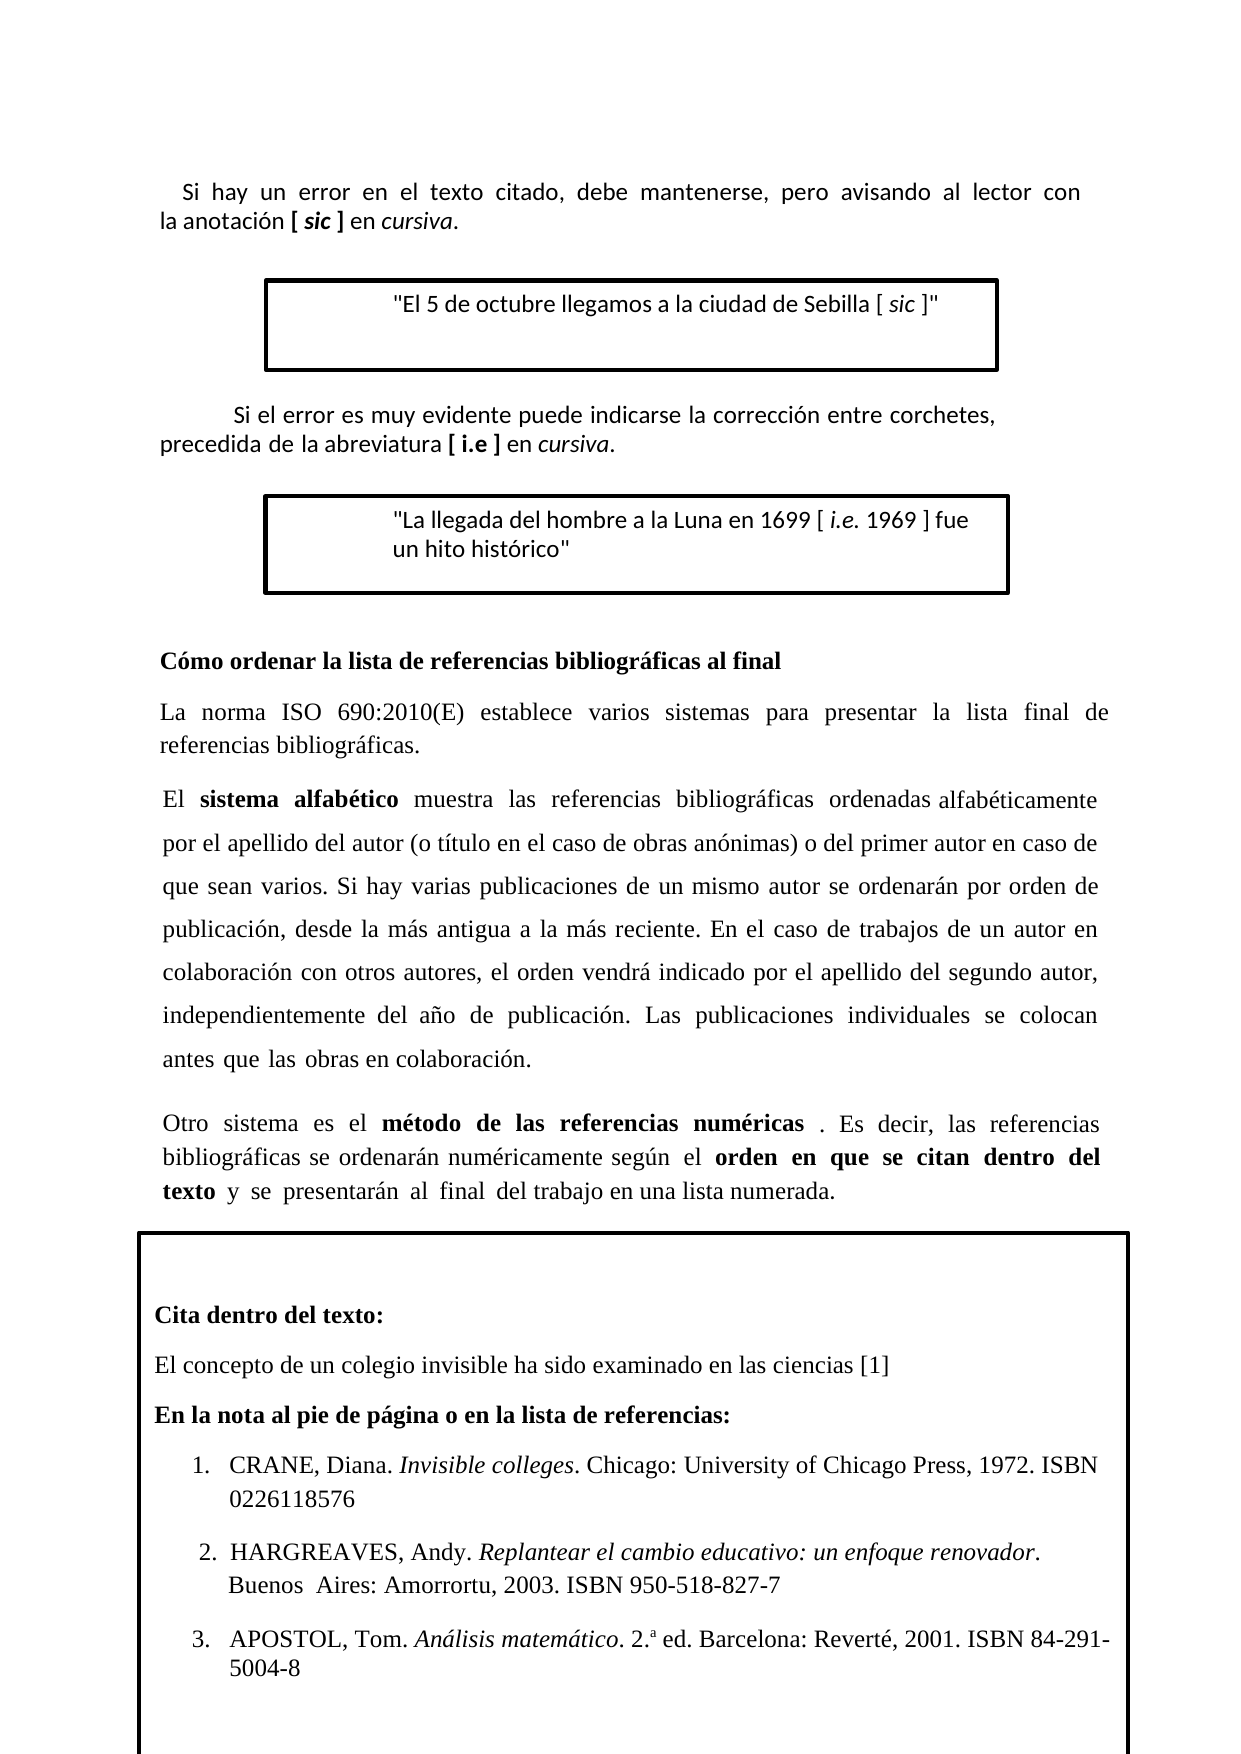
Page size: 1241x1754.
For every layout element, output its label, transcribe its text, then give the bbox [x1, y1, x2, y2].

text Si hay un error en el texto citado, debe mantenerse, pero avisando al lector con la anotación [ sic ] en cursiva. [159, 177, 1095, 236]
text Otro sistema es el método de las referencias numéricas . Es decir, las referencias bibliográficas se ordenarán numéricamente según el orden en que se citan dentro del texto y se presentarán al final del trabajo en una lista numerada. [162, 1108, 1100, 1206]
text Cómo ordenar la lista de referencias bibliográficas al final [159, 643, 1107, 676]
text Si el error es muy evidente puede indicarse la corrección entre corchetes, precedida de la abreviatura [ i.e ] en cursiva. [159, 400, 1095, 458]
text El sistema alfabético muestra las referencias bibliográficas ordenadas alfabéticamente por el apellido del autor (o título en el caso de obras anónimas) o del primer autor en caso de que sean varios. Si hay varias publicaciones de un mismo autor se ordenarán por orden de publicación, desde la más antigua a la más reciente. En el caso de trabajos de un autor en colaboración con otros autores, el orden vendrá indicado por el apellido del segundo autor, independientemente del año de publicación. Las publicaciones individuales se colocan antes que las obras en colaboración. [162, 784, 1098, 1072]
text La norma ISO 690:2010(E) establece varios sistemas para presentar la lista final de referencias bibliográficas. [159, 697, 1110, 759]
